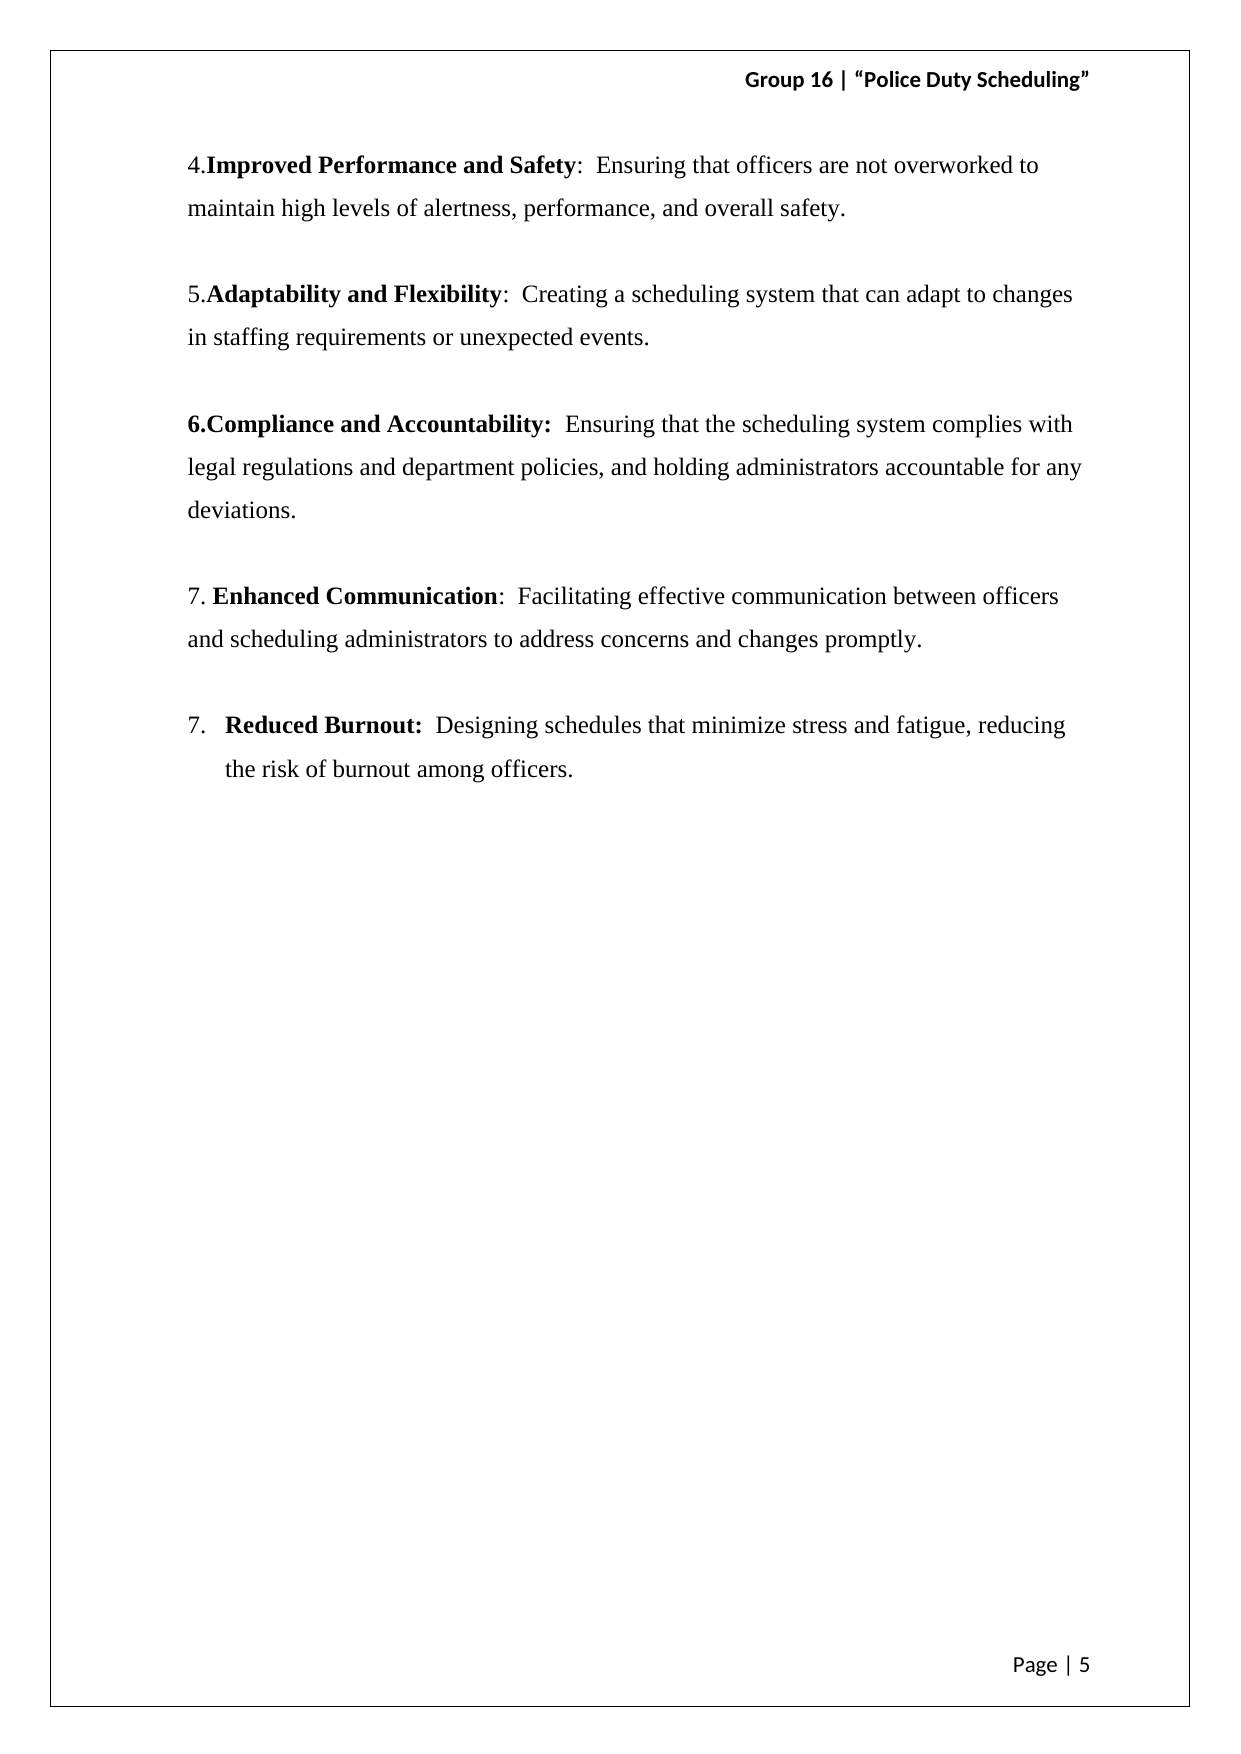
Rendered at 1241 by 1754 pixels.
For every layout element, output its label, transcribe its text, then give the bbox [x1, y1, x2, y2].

text 7. Enhanced Communication: Facilitating effective communication between officers and scheduling administrators to address concerns and changes promptly. [187, 581, 1090, 653]
text 5.Adaptability and Flexibility: Creating a scheduling system that can adapt to changes in staffing requirements or unexpected events. [187, 279, 1090, 351]
text 4.Improved Performance and Safety: Ensuring that officers are not overworked to maintain high levels of alertness, performance, and overall safety. [187, 150, 1090, 222]
text 6.Compliance and Accountability: Ensuring that the scheduling system complies with legal regulations and department policies, and holding administrators accountable for any deviations. [187, 409, 1090, 524]
list Reduced Burnout: Designing schedules that minimize stress and fatigue, reducing the risk of burnout among officers. [187, 711, 1090, 782]
